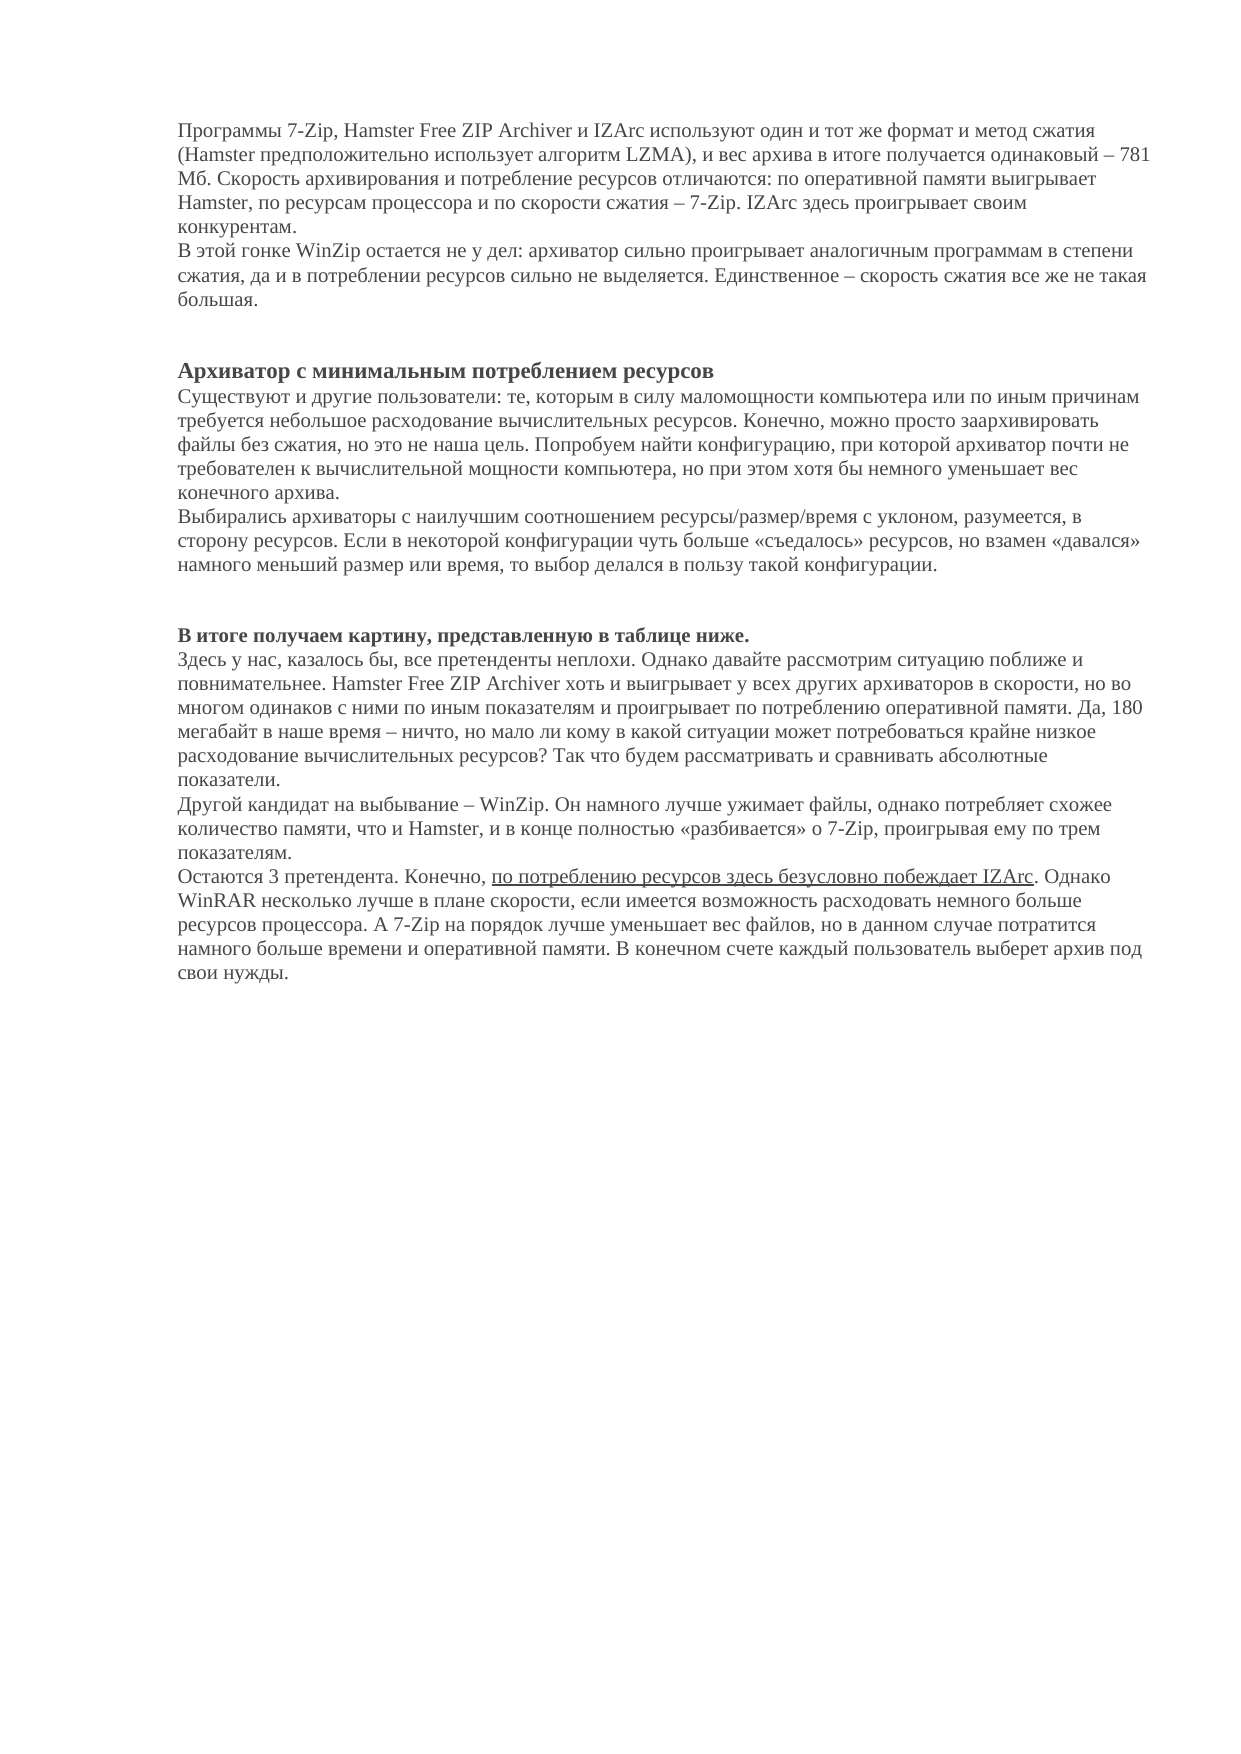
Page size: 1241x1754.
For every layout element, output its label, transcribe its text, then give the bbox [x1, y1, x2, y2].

text Архиватор с минимальным потреблением ресурсов [177, 357, 1152, 384]
text Выбирались архиваторы с наилучшим соотношением ресурсы/размер/время с уклоном, разумеется, в сторону ресурсов. Если в некоторой конфигурации чуть больше «съедалось» ресурсов, но взамен «давался» намного меньший размер или время, то выбор делался в пользу такой конфигурации. [177, 504, 1152, 576]
text Другой кандидат на выбывание – WinZip. Он намного лучше ужимает файлы, однако потребляет схожее количество памяти, что и Hamster, и в конце полностью «разбивается» о 7-Zip, проигрывая ему по трем показателям. [177, 791, 1152, 864]
text В этой гонке WinZip остается не у дел: архиватор сильно проигрывает аналогичным программам в степени сжатия, да и в потреблении ресурсов сильно не выделяется. Единственное – скорость сжатия все же не такая большая. [177, 238, 1152, 311]
text Здесь у нас, казалось бы, все претенденты неплохи. Однако давайте рассмотрим ситуацию поближе и повнимательнее. Hamster Free ZIP Archiver хоть и выигрывает у всех других архиваторов в скорости, но во многом одинаков с ними по иным показателям и проигрывает по потреблению оперативной памяти. Да, 180 мегабайт в наше время – ничто, но мало ли кому в какой ситуации может потребоваться крайне низкое расходование вычислительных ресурсов? Так что будем рассматривать и сравнивать абсолютные показатели. [177, 647, 1152, 791]
text В итоге получаем картину, представленную в таблице ниже. [177, 623, 1152, 647]
text Существуют и другие пользователи: те, которым в силу маломощности компьютера или по иным причинам требуется небольшое расходование вычислительных ресурсов. Конечно, можно просто заархивировать файлы без сжатия, но это не наша цель. Попробуем найти конфигурацию, при которой архиватор почти не требователен к вычислительной мощности компьютера, но при этом хотя бы немного уменьшает вес конечного архива. [177, 384, 1152, 504]
text Программы 7-Zip, Hamster Free ZIP Archiver и IZArc используют один и тот же формат и метод сжатия (Hamster предположительно использует алгоритм LZMA), и вес архива в итоге получается одинаковый – 781 Мб. Скорость архивирования и потребление ресурсов отличаются: по оперативной памяти выигрывает Hamster, по ресурсам процессора и по скорости сжатия – 7-Zip. IZArc здесь проигрывает своим конкурентам. [177, 118, 1152, 238]
text Остаются 3 претендента. Конечно, по потреблению ресурсов здесь безусловно побеждает IZArc. Однако WinRAR несколько лучше в плане скорости, если имеется возможность расходовать немного больше ресурсов процессора. А 7-Zip на порядок лучше уменьшает вес файлов, но в данном случае потратится намного больше времени и оперативной памяти. В конечном счете каждый пользователь выберет архив под свои нужды. [177, 864, 1152, 984]
